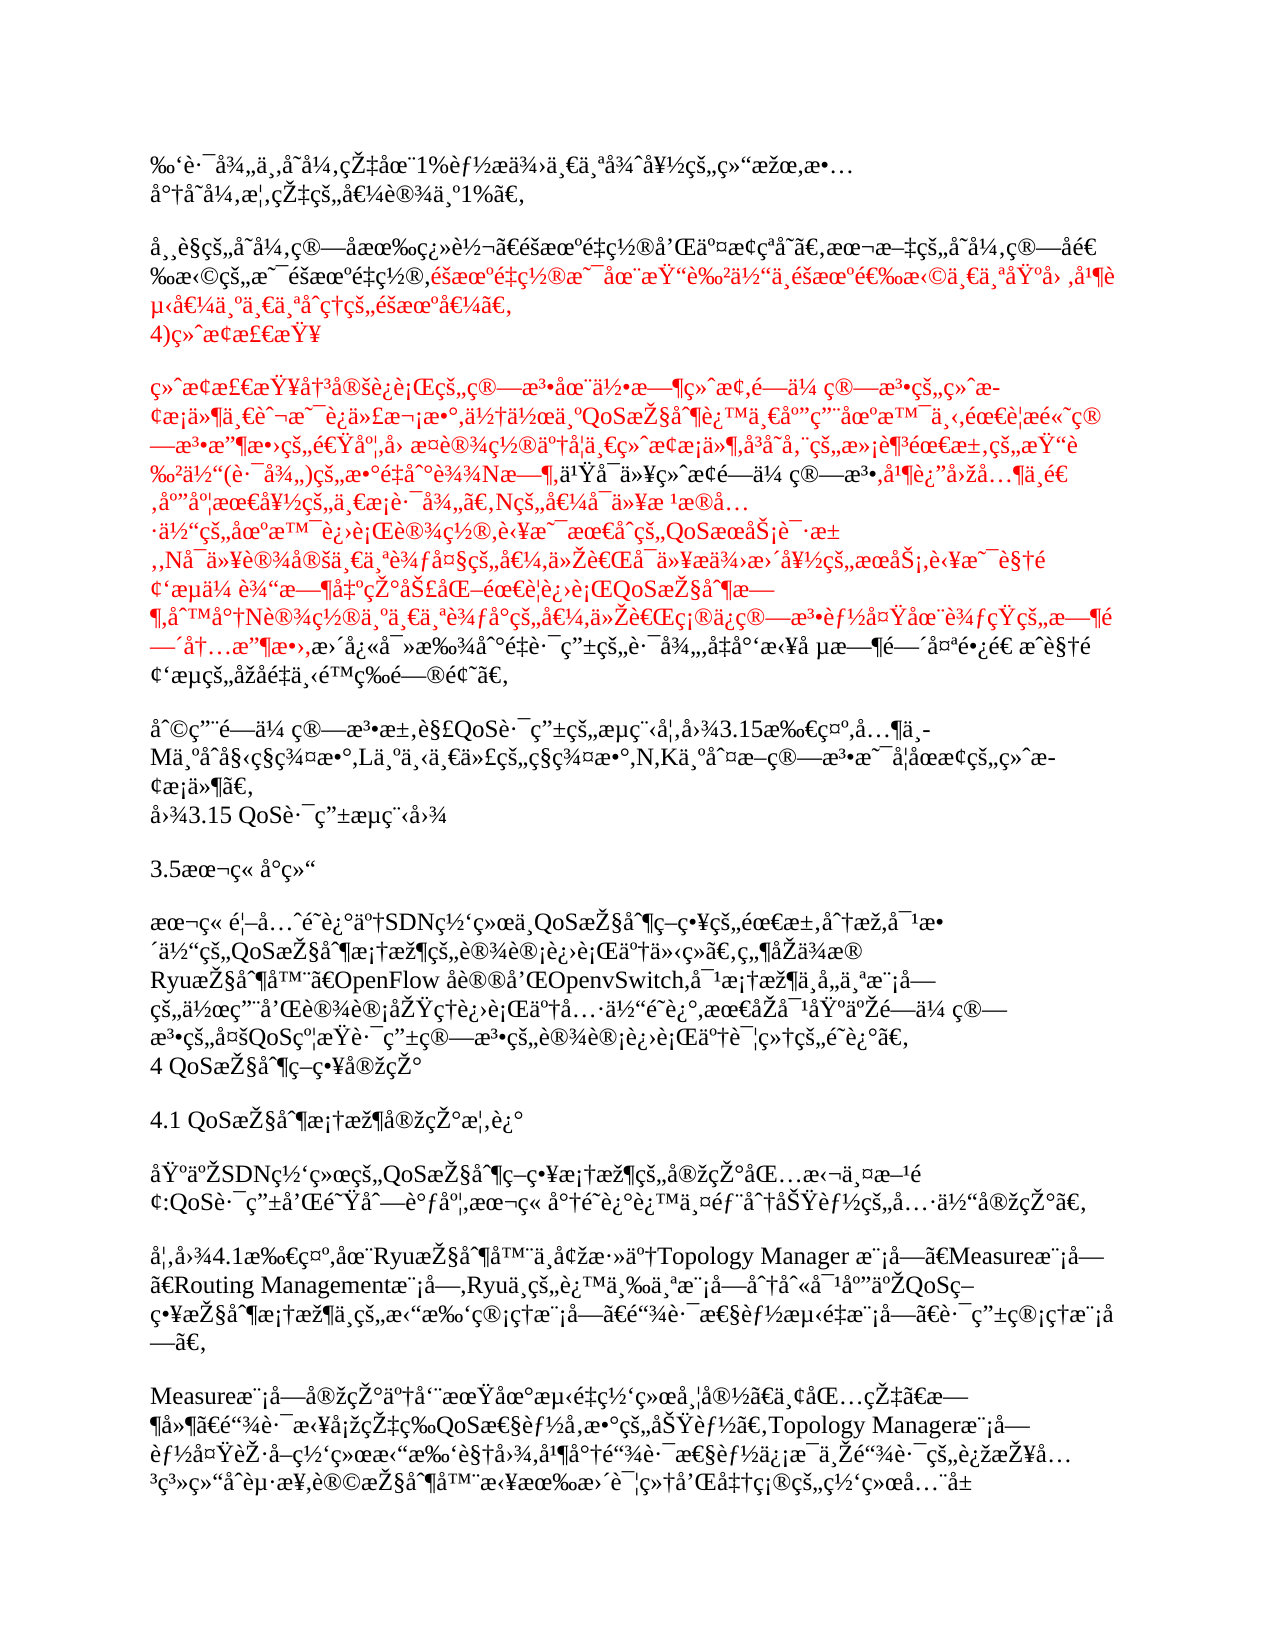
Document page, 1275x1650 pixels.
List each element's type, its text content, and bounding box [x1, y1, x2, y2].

text 3.5æœ¬ç« å°ç»“ [150, 854, 1125, 882]
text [150, 1381, 1125, 1496]
text åŸºäºŽSDNç½‘ç»œçš„QoSæŽ§åˆ¶ç–ç•¥æ¡†æž¶çš„å®žçŽ°åŒ…æ‹¬ä¸¤æ–¹é¢:QoSè·¯ç”±å’Œé˜Ÿåˆ—è°ƒåº¦,æœ¬ç« å°†é˜è¿°è¿™ä¸¤éƒ¨åˆ†åŠŸèƒ½çš„å…·ä½“å®žçŽ°ã€‚ [150, 1159, 1125, 1216]
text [150, 150, 1125, 207]
text åˆ©ç”¨é—ä¼ ç®—æ³•æ±‚è§£QoSè·¯ç”±çš„æµç¨‹å¦‚å›¾3.15æ‰€ç¤º,å…¶ä¸Mä¸ºåˆå§‹ç§ç¾¤æ•°,Lä¸ºä¸‹ä¸€ä»£çš„ç§ç¾¤æ•°,N,Kä¸ºåˆ¤æ–ç®—æ³•æ˜¯å¦åœæ¢çš„ç»ˆæ¢æ¡ä»¶ã€‚ å›¾3.15 QoSè·¯ç”±æµç¨‹å›¾ [150, 714, 1125, 829]
text 4.1 QoSæŽ§åˆ¶æ¡†æž¶å®žçŽ°æ¦‚è¿° [150, 1105, 1125, 1134]
text å¦‚å›¾4.1æ‰€ç¤º,åœ¨RyuæŽ§åˆ¶å™¨ä¸å¢žæ·»äº†Topology Manager æ¨¡å—ã€Measureæ¨¡å—ã€Routing Managementæ¨¡å—,Ryuä¸çš„è¿™ä¸‰ä¸ªæ¨¡å—åˆ†åˆ«å¯¹åº”äºŽQoSç–ç•¥æŽ§åˆ¶æ¡†æž¶ä¸çš„æ‹“æ‰‘ç®¡ç†æ¨¡å—ã€é“¾è·¯æ€§èƒ½æµ‹é‡æ¨¡å—ã€è·¯ç”±ç®¡ç†æ¨¡å—ã€‚ [150, 1241, 1125, 1356]
text å¸¸è§çš„å˜å¼‚ç®—åæœ‰ç¿»è½¬ã€éšæœºé‡ç½®å’Œäº¤æ¢çªå˜ã€‚æœ¬æ–‡çš„å˜å¼‚ç®—åé€‰æ‹©çš„æ˜¯éšæœºé‡ç½®,éšæœºé‡ç½®æ˜¯åœ¨æŸ“è‰²ä½“ä¸éšæœºé€‰æ‹©ä¸€ä¸ªåŸºå› ,å¹¶èµ‹å€¼ä¸ºä¸€ä¸ªåˆç†çš„éšæœºå€¼ã€‚ 4)ç»ˆæ¢æ£€æŸ¥ [150, 232, 1125, 347]
text æœ¬ç« é¦–å…ˆé˜è¿°äº†SDNç½‘ç»œä¸QoSæŽ§åˆ¶ç–ç•¥çš„éœ€æ±‚åˆ†æž,å¯¹æ•´ä½“çš„QoSæŽ§åˆ¶æ¡†æž¶çš„è®¾è®¡è¿›è¡Œäº†ä»‹ç»ã€‚ç„¶åŽä¾æ® RyuæŽ§åˆ¶å™¨ã€OpenFlow åè®®å’ŒOpenvSwitch,å¯¹æ¡†æž¶ä¸å„ä¸ªæ¨¡å—çš„ä½œç”¨å’Œè®¾è®¡åŽŸç†è¿›è¡Œäº†å…·ä½“é˜è¿°,æœ€åŽå¯¹åŸºäºŽé—ä¼ ç®—æ³•çš„å¤šQoSçº¦æŸè·¯ç”±ç®—æ³•çš„è®¾è®¡è¿›è¡Œäº†è¯¦ç»†çš„é˜è¿°ã€‚ 4 QoSæŽ§åˆ¶ç–ç•¥å®žçŽ° [150, 907, 1125, 1080]
text ç»ˆæ¢æ£€æŸ¥å†³å®šè¿è¡Œçš„ç®—æ³•åœ¨ä½•æ—¶ç»ˆæ¢,é—ä¼ ç®—æ³•çš„ç»ˆæ¢æ¡ä»¶ä¸€èˆ¬æ˜¯è¿ä»£æ¬¡æ•°,ä½†ä½œä¸ºQoSæŽ§åˆ¶è¿™ä¸€åº”ç”¨åœºæ™¯ä¸‹,éœ€è¦æé«˜ç®—æ³•æ”¶æ•›çš„é€Ÿåº¦,å› æ¤è®¾ç½®äº†å¦ä¸€ç»ˆæ¢æ¡ä»¶,å³å˜å‚¨çš„æ»¡è¶³éœ€æ±‚çš„æŸ“è‰²ä½“(è·¯å¾„)çš„æ•°é‡åˆ°è¾¾Næ—¶,ä¹Ÿå¯ä»¥ç»ˆæ¢é—ä¼ ç®—æ³•,å¹¶è¿”å›žå…¶ä¸é€‚åº”åº¦æœ€å¥½çš„ä¸€æ¡è·¯å¾„ã€‚Nçš„å€¼å¯ä»¥æ ¹æ®å…·ä½“çš„åœºæ™¯è¿›è¡Œè®¾ç½®,è‹¥æ˜¯æœ€åˆçš„QoSæœåŠ¡è¯·æ±‚,Nå¯ä»¥è®¾å®šä¸€ä¸ªè¾ƒå¤§çš„å€¼,ä»Žè€Œå¯ä»¥æä¾›æ›´å¥½çš„æœåŠ¡,è‹¥æ˜¯è§†é¢‘æµä¼ è¾“æ—¶å‡ºçŽ°åŠ£åŒ–éœ€è¦è¿›è¡ŒQoSæŽ§åˆ¶æ—¶,åˆ™å°†Nè®¾ç½®ä¸ºä¸€ä¸ªè¾ƒå°çš„å€¼,ä»Žè€Œç¡®ä¿ç®—æ³•èƒ½å¤Ÿåœ¨è¾ƒçŸçš„æ—¶é—´å†…æ”¶æ•›,æ›´å¿«å¯»æ‰¾åˆ°é‡è·¯ç”±çš„è·¯å¾„,å‡å°‘æ‹¥å µæ—¶é—´å¤ªé•¿é€ æˆè§†é¢‘æµçš„åžåé‡ä¸‹é™ç‰é—®é¢˜ã€‚ [150, 372, 1125, 689]
